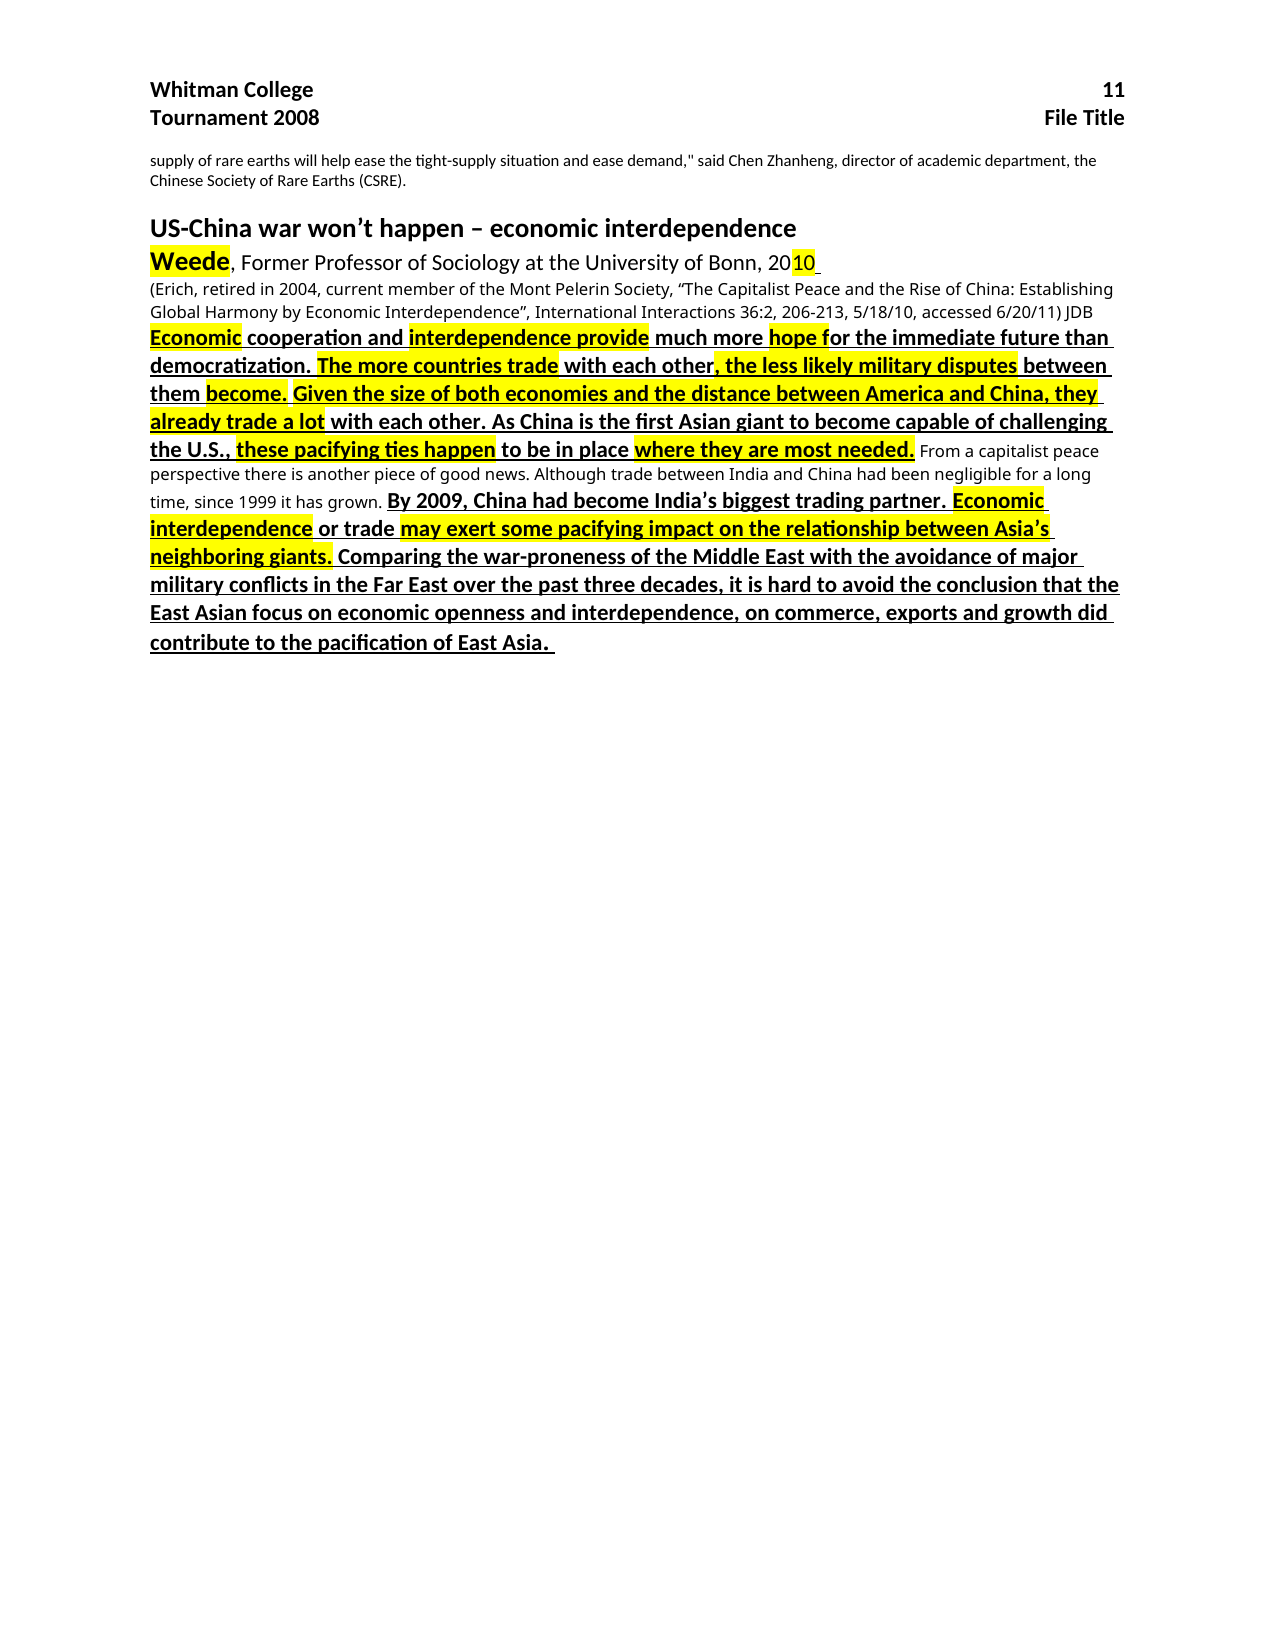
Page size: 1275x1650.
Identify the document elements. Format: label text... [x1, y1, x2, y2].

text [150, 150, 1125, 191]
text Economic cooperation and interdependence provide much more hope for the immediate future than democratization. The more countries trade with each other, the less likely military disputes between them become. Given the size of both economies and the distance between America and China, they already trade a lot with each other. As China is the first Asian giant to become capable of challenging the U.S., these pacifying ties happen to be in place where they are most needed. From a capitalist peace perspective there is another piece of good news. Although trade between India and China had been negligible for a long time, since 1999 it has grown. By 2009, China had become India’s biggest trading partner. Economic interdependence or trade may exert some pacifying impact on the relationship between Asia’s neighboring giants. Comparing the war-proneness of the Middle East with the avoidance of major military conflicts in the Far East over the past three decades, it is hard to avoid the conclusion that the East Asian focus on economic openness and interdependence, on commerce, exports and growth did contribute to the pacification of East Asia. [150, 323, 1125, 657]
text US-China war won’t happen – economic interdependence [150, 211, 1125, 244]
text (Erich, retired in 2004, current member of the Mont Pelerin Society, “The Capitalist Peace and the Rise of China: Establishing Global Harmony by Economic Interdependence”, International Interactions 36:2, 206-213, 5/18/10, accessed 6/20/11) JDB [150, 277, 1125, 323]
text Weede, Former Professor of Sociology at the University of Bonn, 2010 [150, 244, 1125, 277]
